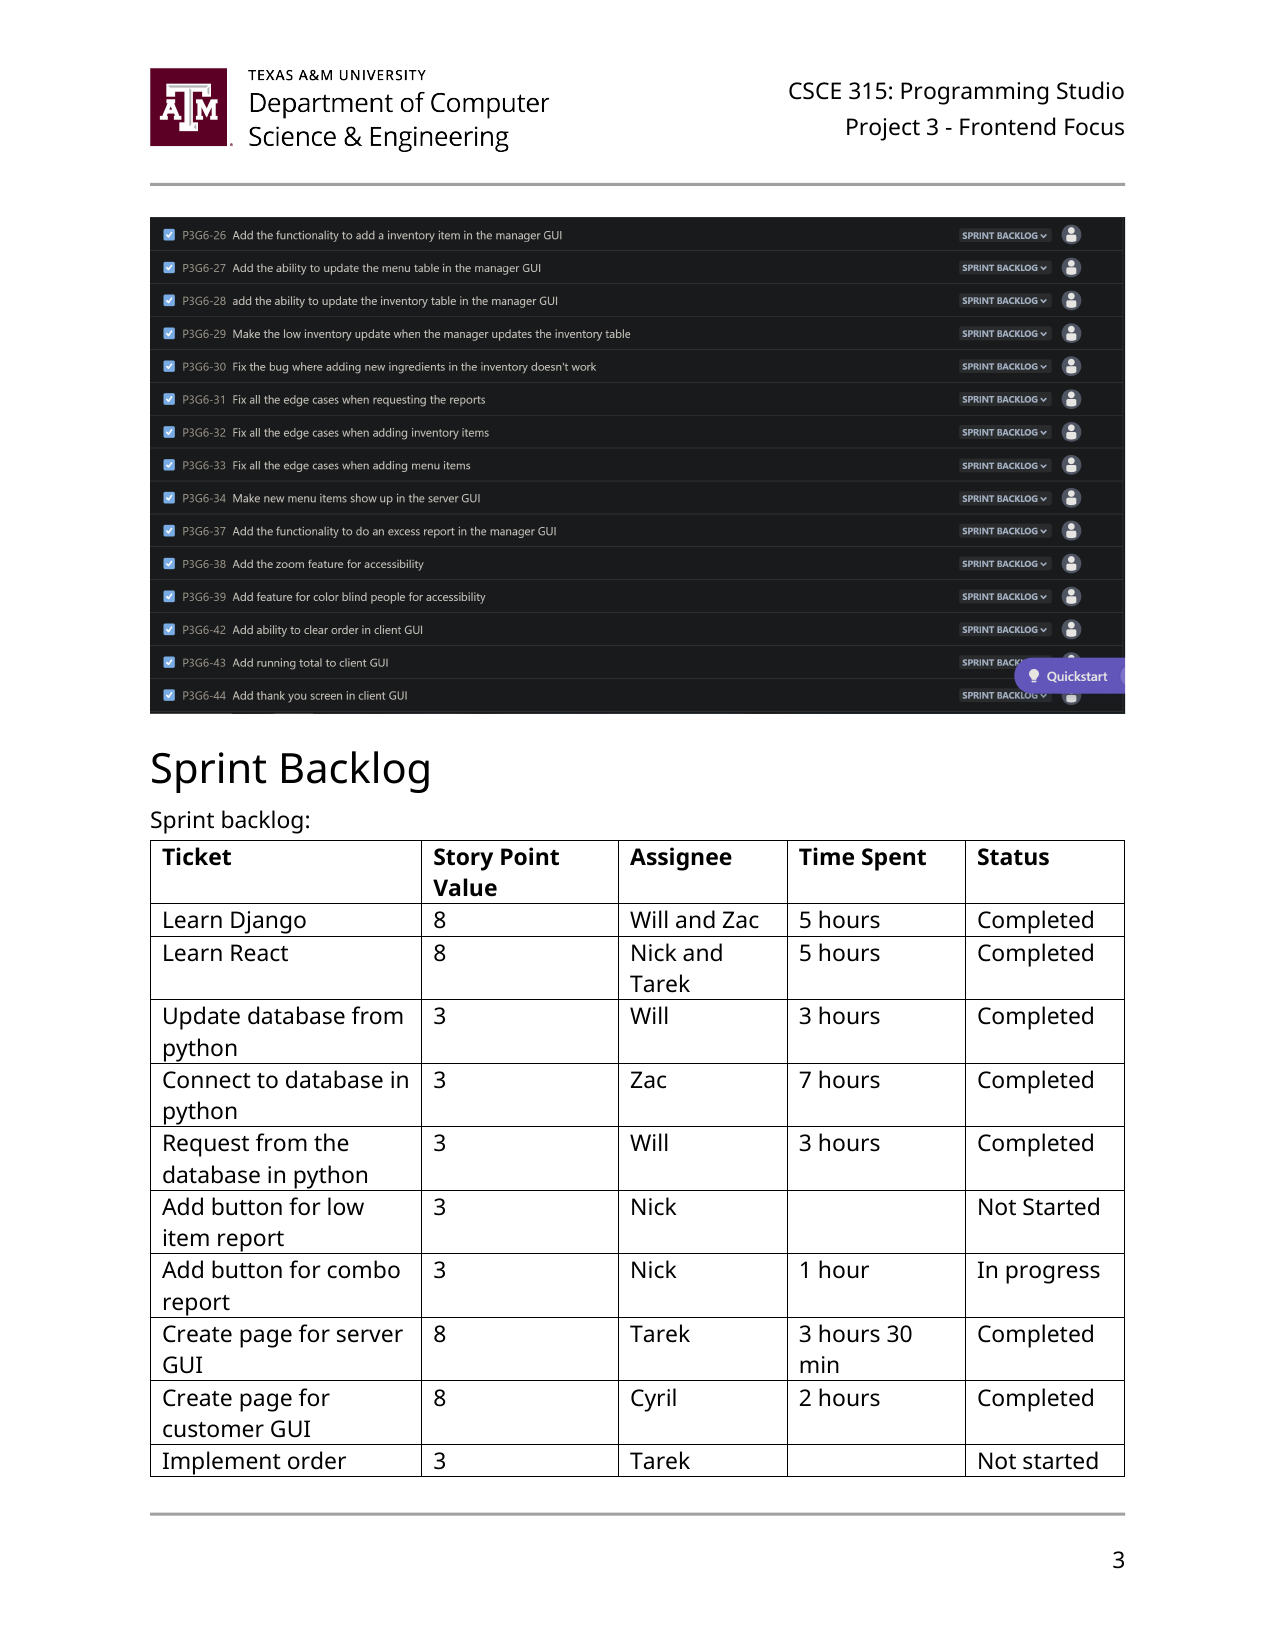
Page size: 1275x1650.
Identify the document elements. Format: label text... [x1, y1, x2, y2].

table_cell Tarek [619, 1445, 787, 1476]
table_cell 8 [422, 1381, 618, 1444]
table_cell Connect to database in python [151, 1064, 421, 1126]
table_cell Completed [966, 1127, 1124, 1190]
table_cell 3 [422, 1445, 618, 1476]
table_cell Not Started [966, 1191, 1124, 1253]
table_header Status [966, 841, 1124, 903]
table_cell [788, 1445, 965, 1476]
table_cell 3 [422, 1064, 618, 1126]
table_cell Learn Django [151, 904, 421, 936]
table_cell 3 [422, 1254, 618, 1317]
table_cell In progress [966, 1254, 1124, 1317]
text Sprint backlog: [150, 804, 1125, 835]
table_cell Nick [619, 1254, 787, 1317]
table_cell 3 [422, 1191, 618, 1253]
table_cell Implement order button for server GUI [151, 1445, 421, 1476]
table_cell Completed [966, 1064, 1124, 1126]
table_cell Completed [966, 1000, 1124, 1063]
table_cell Will and Zac [619, 904, 787, 936]
table_cell 1 hour [788, 1254, 965, 1317]
table_cell Nick [619, 1191, 787, 1253]
table_cell 5 hours [788, 937, 965, 999]
table_cell Create page for server GUI [151, 1318, 421, 1380]
table_cell 2 hours [788, 1381, 965, 1444]
table_cell Request from the database in python [151, 1127, 421, 1190]
table_cell 3 hours [788, 1000, 965, 1063]
table_cell 5 hours [788, 904, 965, 936]
table_cell Add button for low item report [151, 1191, 421, 1253]
table_cell 3 hours [788, 1127, 965, 1190]
table_cell Zac [619, 1064, 787, 1126]
table_cell Nick and Tarek [619, 937, 787, 999]
table_cell Learn React [151, 937, 421, 999]
table_cell Not started [966, 1445, 1124, 1476]
table_header Story Point Value [422, 841, 618, 903]
table_cell Create page for customer GUI [151, 1381, 421, 1444]
text Sprint Backlog [150, 739, 1125, 795]
table_cell Cyril [619, 1381, 787, 1444]
table_cell 3 [422, 1000, 618, 1063]
table_cell Completed [966, 1381, 1124, 1444]
table_header Assignee [619, 841, 787, 903]
table_cell 7 hours [788, 1064, 965, 1126]
table_cell Completed [966, 904, 1124, 936]
table_header Ticket [151, 841, 421, 903]
table_header Time Spent [788, 841, 965, 903]
table_cell Update database from python [151, 1000, 421, 1063]
table_cell Completed [966, 937, 1124, 999]
table_cell Tarek [619, 1318, 787, 1380]
table_cell 8 [422, 937, 618, 999]
table_cell 8 [422, 904, 618, 936]
table_cell 3 [422, 1127, 618, 1190]
table_cell 3 hours 30 min [788, 1318, 965, 1380]
table_cell 8 [422, 1318, 618, 1380]
table_cell Will [619, 1000, 787, 1063]
table_cell Will [619, 1127, 787, 1190]
table_cell Completed [966, 1318, 1124, 1380]
table_cell Add button for combo report [151, 1254, 421, 1317]
picture [150, 217, 1125, 714]
picture [150, 68, 550, 152]
table_cell [788, 1191, 965, 1253]
